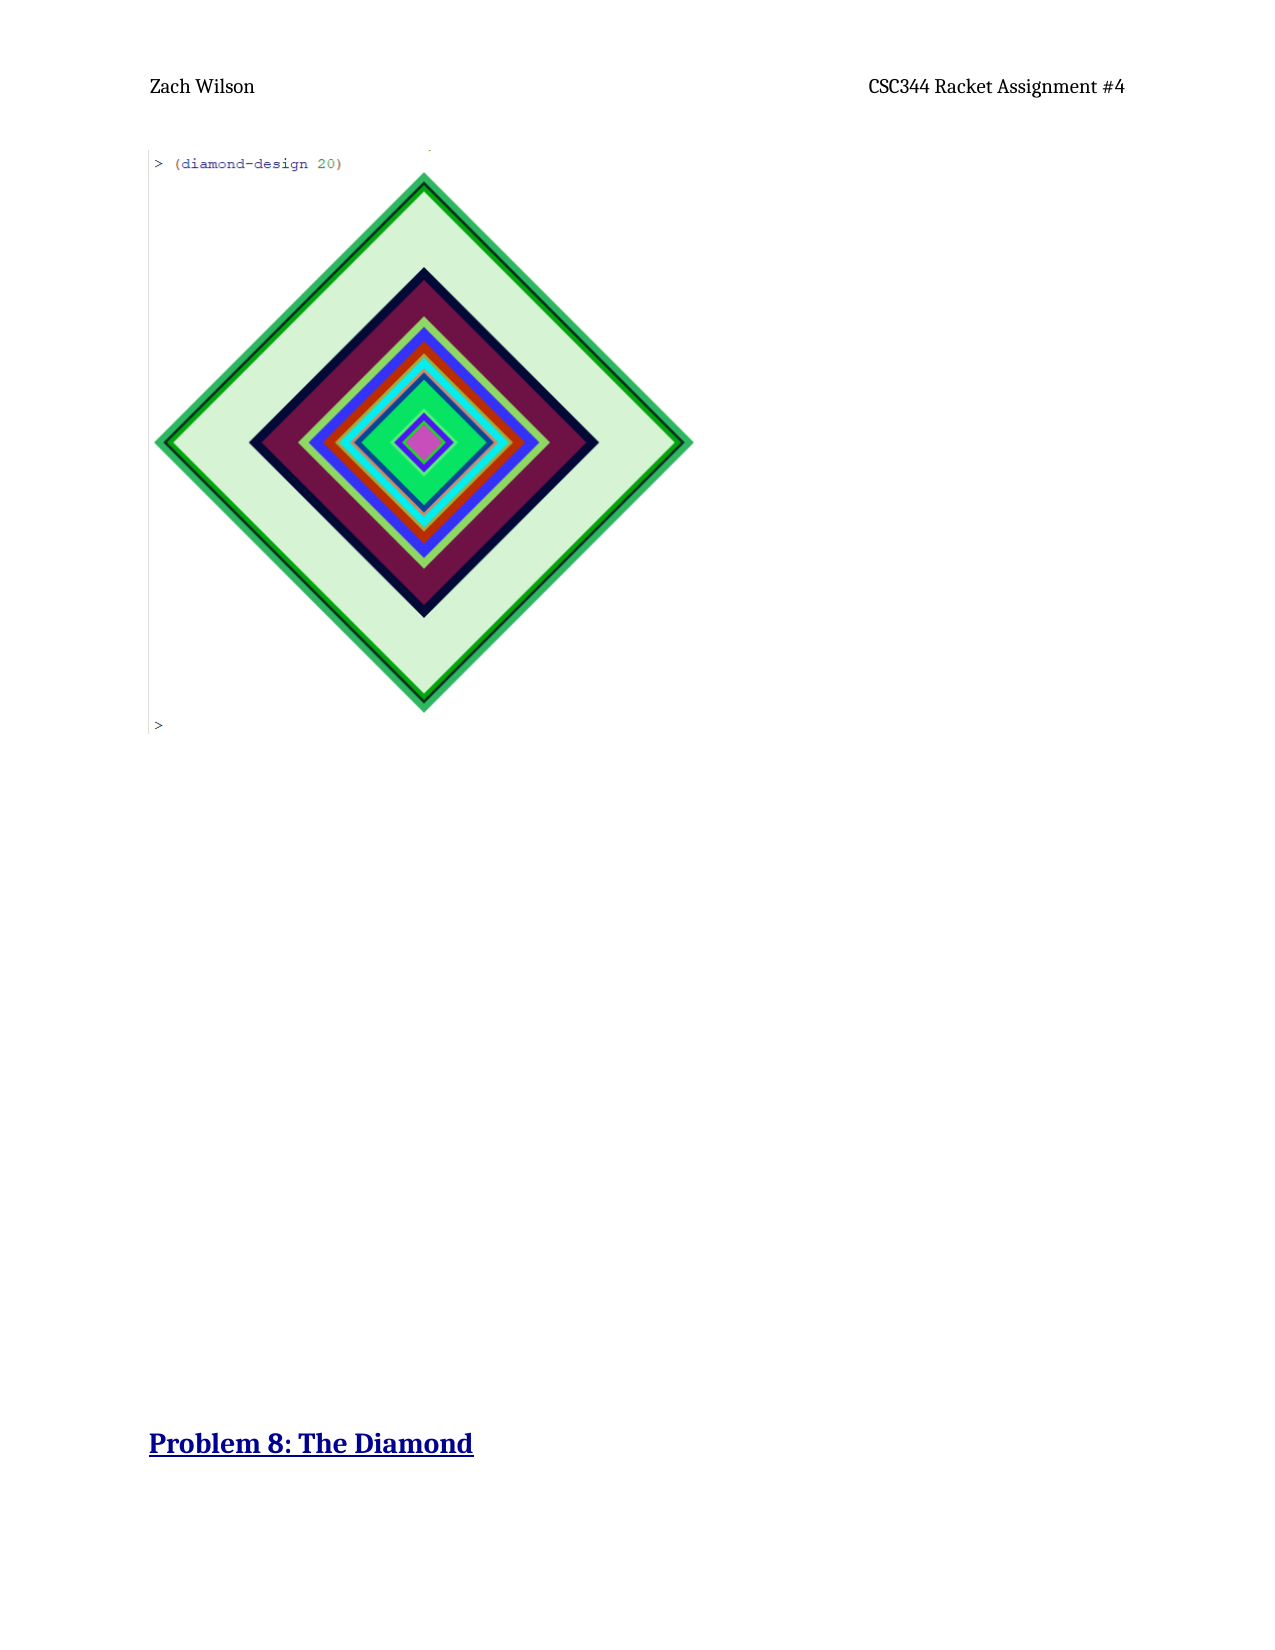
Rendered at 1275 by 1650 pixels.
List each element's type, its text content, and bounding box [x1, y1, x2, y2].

picture [148, 150, 700, 734]
text Problem 8: The Diamond [148, 1427, 1125, 1461]
